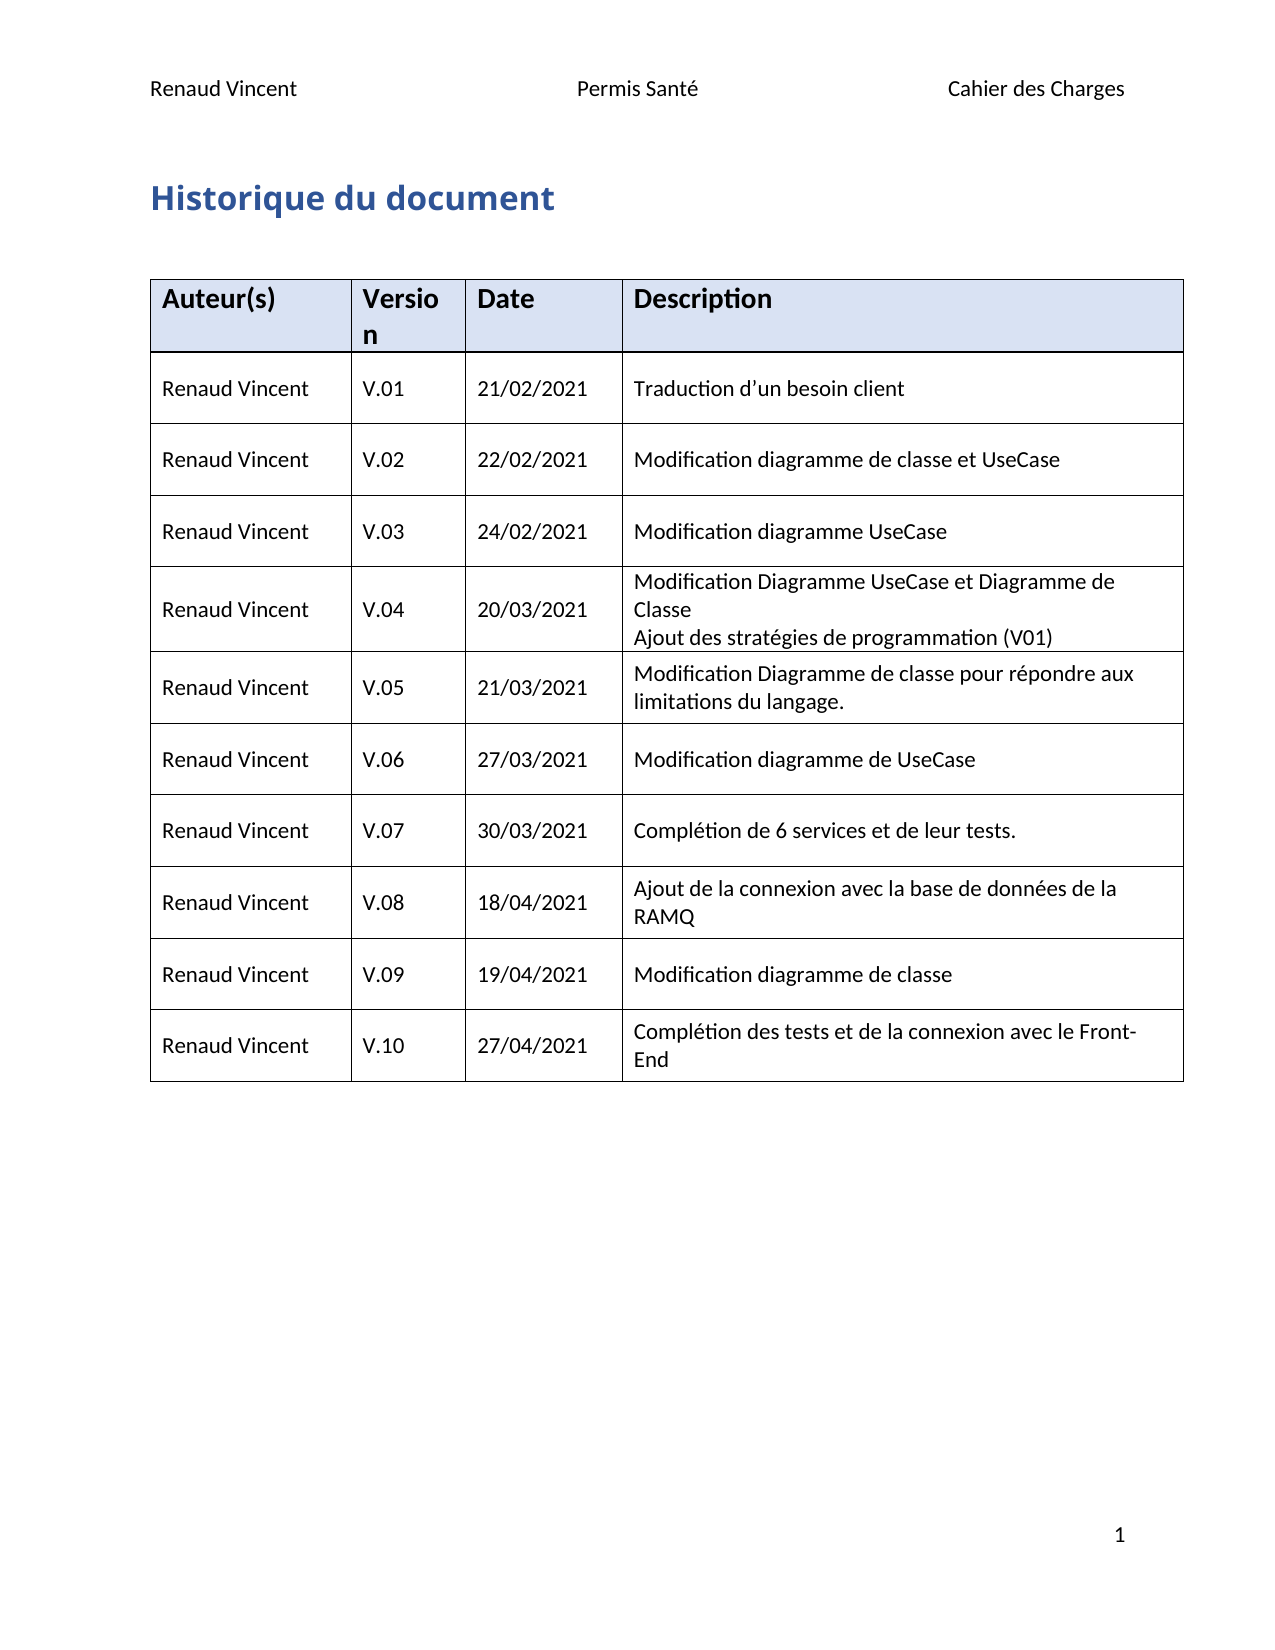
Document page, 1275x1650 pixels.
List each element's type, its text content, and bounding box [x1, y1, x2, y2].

table_header Auteur(s) [151, 280, 351, 351]
table_cell 20/03/2021 [466, 567, 622, 651]
table_cell V.04 [352, 567, 465, 651]
table_cell Modification Diagramme UseCase et Diagramme de Classe Ajout des stratégies de programmation (V01) [623, 567, 1183, 651]
table_cell Renaud Vincent [151, 795, 351, 866]
table_cell 27/04/2021 [466, 1010, 622, 1081]
table_cell 22/02/2021 [466, 424, 622, 494]
table_cell Complétion des tests et de la connexion avec le Front-End [623, 1010, 1183, 1081]
table_cell 27/03/2021 [466, 724, 622, 794]
table_cell V.01 [352, 353, 465, 423]
table_cell Renaud Vincent [151, 939, 351, 1009]
table_cell V.03 [352, 496, 465, 566]
table_cell V.08 [352, 867, 465, 937]
table_cell 18/04/2021 [466, 867, 622, 937]
table_cell Renaud Vincent [151, 496, 351, 566]
table_cell Renaud Vincent [151, 1010, 351, 1081]
table_cell 21/03/2021 [466, 652, 622, 723]
table_cell V.06 [352, 724, 465, 794]
table_cell Modification diagramme de classe [623, 939, 1183, 1009]
table_cell Traduction d’un besoin client [623, 353, 1183, 423]
table_cell Renaud Vincent [151, 424, 351, 494]
table_cell Renaud Vincent [151, 867, 351, 937]
table_cell V.09 [352, 939, 465, 1009]
table_cell 30/03/2021 [466, 795, 622, 866]
table_cell Modification diagramme de classe et UseCase [623, 424, 1183, 494]
table_header Date [466, 280, 622, 351]
table_cell V.10 [352, 1010, 465, 1081]
table_cell V.07 [352, 795, 465, 866]
table_cell Modification diagramme UseCase [623, 496, 1183, 566]
table_header Version [352, 280, 465, 351]
table_cell Renaud Vincent [151, 652, 351, 723]
table_cell 19/04/2021 [466, 939, 622, 1009]
table_cell V.02 [352, 424, 465, 494]
table_cell Renaud Vincent [151, 353, 351, 423]
subtitle Historique du document [150, 175, 1125, 220]
table_cell 21/02/2021 [466, 353, 622, 423]
table_cell Renaud Vincent [151, 567, 351, 651]
table_cell Modification Diagramme de classe pour répondre aux limitations du langage. [623, 652, 1183, 723]
table_cell Modification diagramme de UseCase [623, 724, 1183, 794]
table_header Description [623, 280, 1183, 351]
table_cell Complétion de 6 services et de leur tests. [623, 795, 1183, 866]
table_cell V.05 [352, 652, 465, 723]
table_cell 24/02/2021 [466, 496, 622, 566]
table_cell Ajout de la connexion avec la base de données de la RAMQ [623, 867, 1183, 937]
table_cell Renaud Vincent [151, 724, 351, 794]
